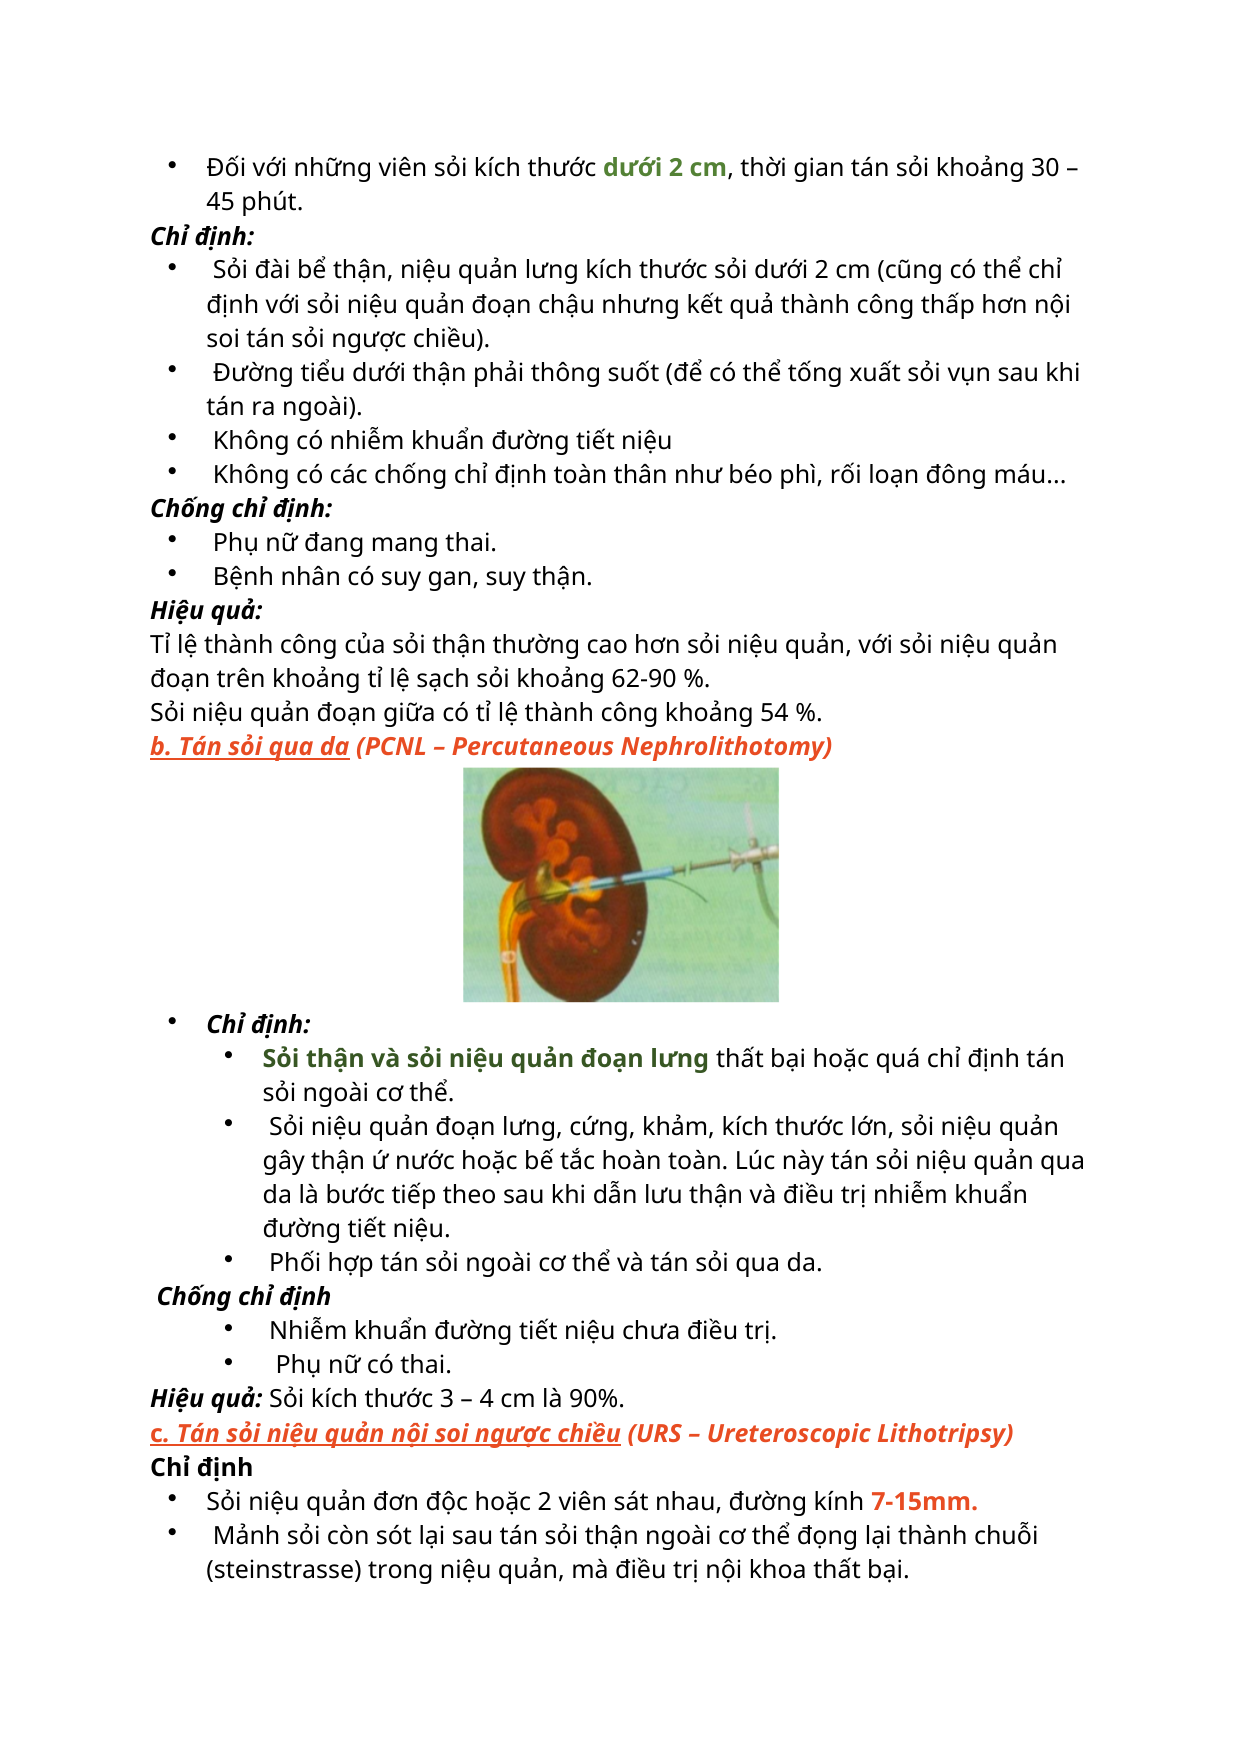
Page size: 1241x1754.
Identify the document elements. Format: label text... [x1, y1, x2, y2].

text Hiệu quả: Sỏi kích thước 3 – 4 cm là 90%. [150, 1381, 1090, 1415]
list Chỉ định: [169, 1006, 1090, 1041]
list Phụ nữ có thai. [225, 1347, 1090, 1381]
text Chống chỉ định: [150, 491, 1090, 525]
list Đối với những viên sỏi kích thước dưới 2 cm, thời gian tán sỏi khoảng 30 – 45 phút. [169, 150, 1090, 218]
text Chỉ định [150, 1449, 1090, 1483]
list Không có các chống chỉ định toàn thân như béo phì, rối loạn đông máu... [169, 457, 1090, 491]
text c. Tán sỏi niệu quản nội soi ngược chiều (URS – Ureteroscopic Lithotripsy) [150, 1415, 1090, 1449]
list Đường tiểu dưới thận phải thông suốt (để có thể tống xuất sỏi vụn sau khi tán ra ngoài). [169, 354, 1090, 422]
list Sỏi niệu quản đoạn lưng, cứng, khảm, kích thước lớn, sỏi niệu quản gây thận ứ nước hoặc bế tắc hoàn toàn. Lúc này tán sỏi niệu quản qua da là bước tiếp theo sau khi dẫn lưu thận và điều trị nhiễm khuẩn đường tiết niệu. [225, 1109, 1090, 1245]
list Mảnh sỏi còn sót lại sau tán sỏi thận ngoài cơ thể đọng lại thành chuỗi (steinstrasse) trong niệu quản, mà điều trị nội khoa thất bại. [169, 1517, 1090, 1586]
list Sỏi niệu quản đơn độc hoặc 2 viên sát nhau, đường kính 7-15mm. [169, 1483, 1090, 1517]
list Không có nhiễm khuẩn đường tiết niệu [169, 422, 1090, 457]
list Sỏi đài bể thận, niệu quản lưng kích thước sỏi dưới 2 cm (cũng có thể chỉ định với sỏi niệu quản đoạn chậu nhưng kết quả thành công thấp hơn nội soi tán sỏi ngược chiều). [169, 252, 1090, 354]
text Hiệu quả: Tỉ lệ thành công của sỏi thận thường cao hơn sỏi niệu quản, với sỏi niệu quản đoạn trên khoảng tỉ lệ sạch sỏi khoảng 62-90 %. [150, 593, 1090, 695]
text Chống chỉ định [150, 1279, 1090, 1313]
list Phụ nữ đang mang thai. [169, 525, 1090, 559]
list Phối hợp tán sỏi ngoài cơ thể và tán sỏi qua da. [225, 1245, 1090, 1279]
list Nhiễm khuẩn đường tiết niệu chưa điều trị. [225, 1313, 1090, 1347]
picture [456, 763, 785, 1007]
text Chỉ định: [150, 218, 1090, 252]
list Bệnh nhân có suy gan, suy thận. [169, 559, 1090, 593]
text Sỏi niệu quản đoạn giữa có tỉ lệ thành công khoảng 54 %. b. Tán sỏi qua da (PCNL – Percutaneous Nephrolithotomy) [150, 695, 1090, 763]
list Sỏi thận và sỏi niệu quản đoạn lưng thất bại hoặc quá chỉ định tán sỏi ngoài cơ thể. [225, 1041, 1090, 1109]
